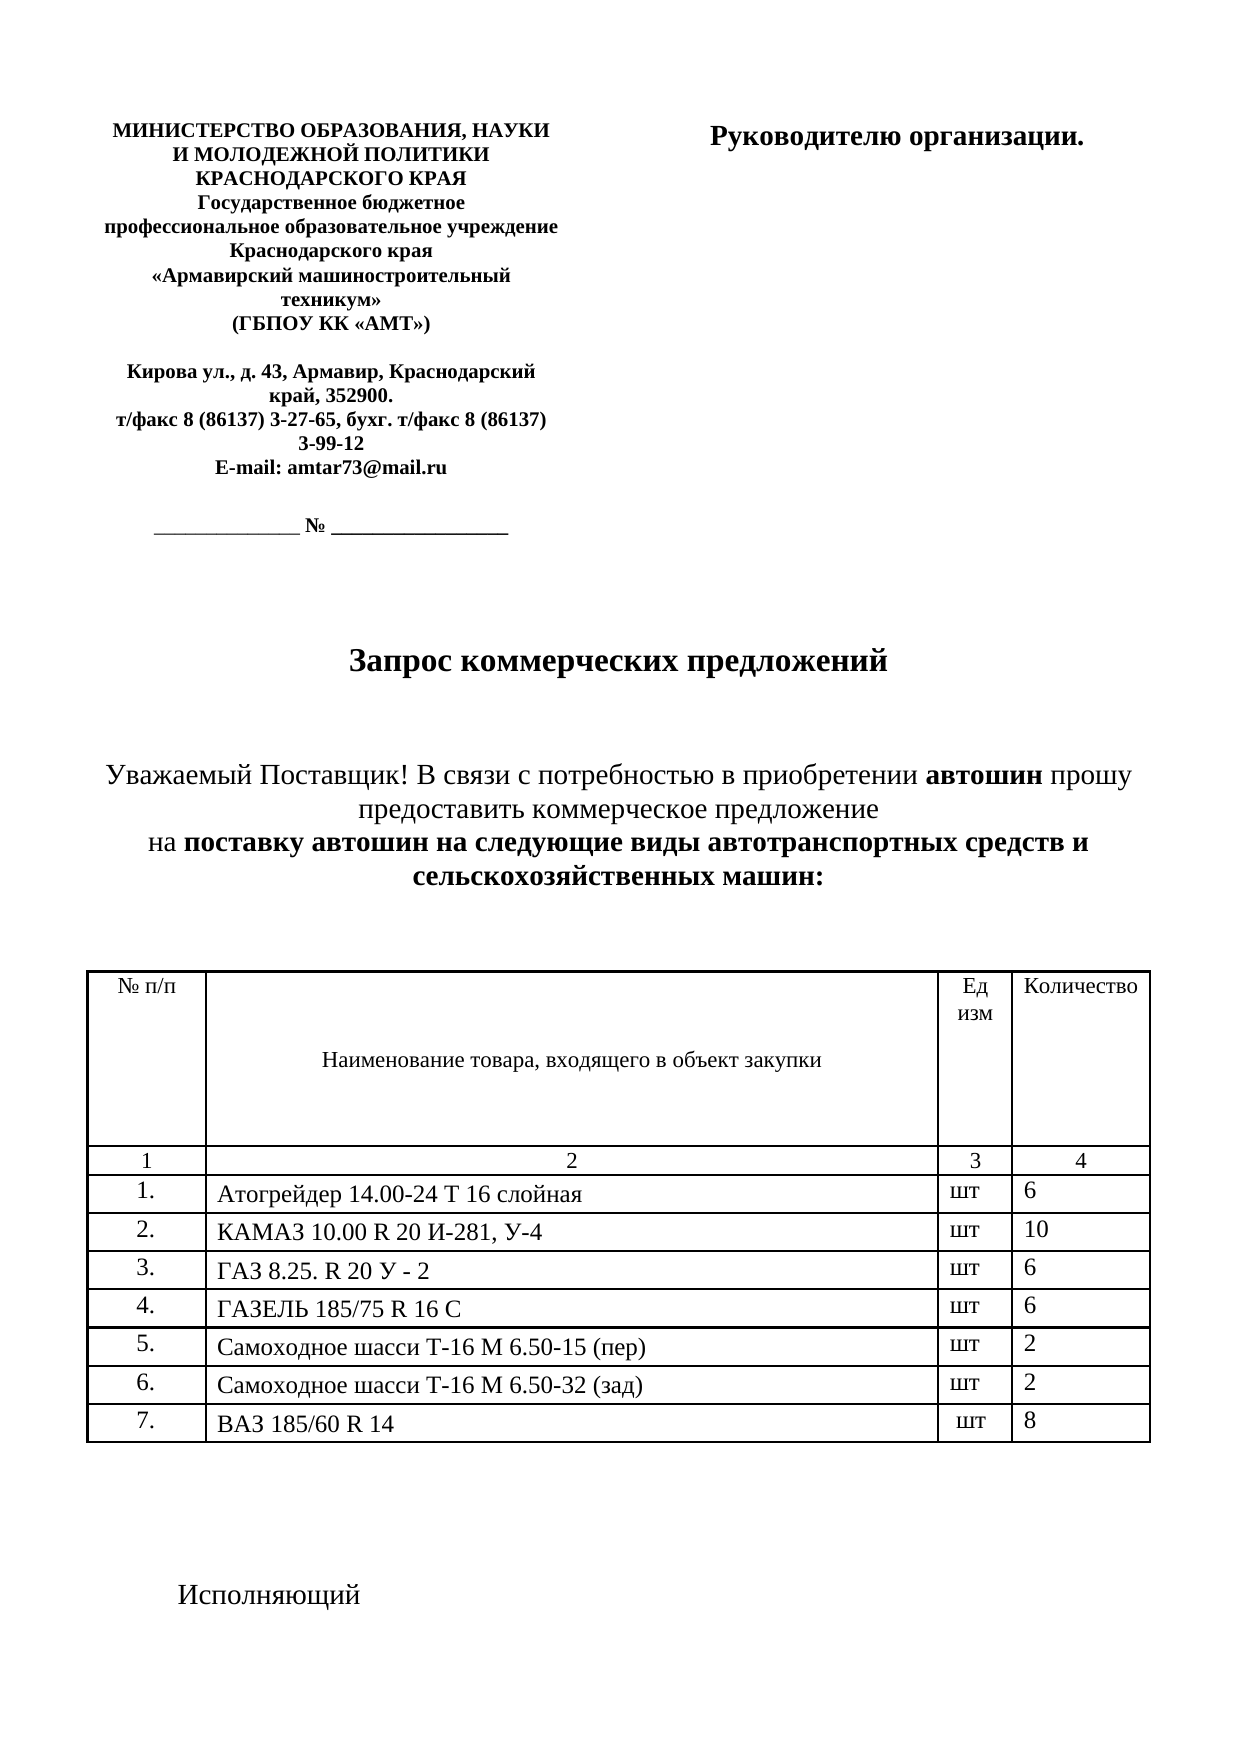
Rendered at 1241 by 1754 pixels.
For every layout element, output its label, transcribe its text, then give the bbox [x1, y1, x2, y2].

table_cell 6 [1013, 1290, 1149, 1326]
table_cell 8 [1013, 1405, 1149, 1441]
table_cell Атогрейдер 14.00-24 Т 16 слойная [207, 1176, 937, 1212]
table_cell [89, 1290, 205, 1326]
table_cell ВАЗ 185/60 R 14 [207, 1405, 937, 1441]
table_cell [89, 1405, 205, 1441]
table_cell 6 [1013, 1252, 1149, 1288]
table_cell [89, 1329, 205, 1365]
table_header Запрос коммерческих предложений Уважаемый Поставщик! В связи с потребностью в приобретении автошин прошу предоставить коммерческое предложение на поставку автошин на следующие виды автотранспортных средств и сельскохозяйственных машин: [88, 118, 1149, 970]
table_cell шт [939, 1405, 1011, 1441]
table_cell КАМАЗ 10.00 R 20 И-281, У-4 [207, 1214, 937, 1250]
table_cell 10 [1013, 1214, 1149, 1250]
table_cell Самоходное шасси Т-16 М 6.50-15 (пер) [207, 1329, 937, 1365]
table_cell [89, 1252, 205, 1288]
table_cell № п/п [89, 973, 205, 1145]
table_cell 1 [89, 1147, 205, 1173]
table_cell 2 [1013, 1329, 1149, 1365]
text Исполняющий [177, 1577, 1152, 1611]
table_cell Самоходное шасси Т-16 М 6.50-32 (зад) [207, 1367, 937, 1403]
table_cell Ед изм [939, 973, 1011, 1145]
table_cell шт [939, 1214, 1011, 1250]
table_cell ГАЗЕЛЬ 185/75 R 16 C [207, 1290, 937, 1326]
table_cell 3 [939, 1147, 1011, 1173]
table_cell 6 [1013, 1176, 1149, 1212]
table_cell Количество [1013, 973, 1149, 1145]
table_cell Наименование товара, входящего в объект закупки [207, 973, 937, 1145]
table_cell [89, 1367, 205, 1403]
table_cell 4 [1013, 1147, 1149, 1173]
table_cell шт [939, 1367, 1011, 1403]
table_cell [89, 1176, 205, 1212]
table_cell шт [939, 1290, 1011, 1326]
table_cell шт [939, 1176, 1011, 1212]
table_cell шт [939, 1252, 1011, 1288]
table_cell шт [939, 1329, 1011, 1365]
table_cell 2 [1013, 1367, 1149, 1403]
table_cell 2 [207, 1147, 937, 1173]
table_cell ГАЗ 8.25. R 20 У - 2 [207, 1252, 937, 1288]
table_cell [89, 1214, 205, 1250]
